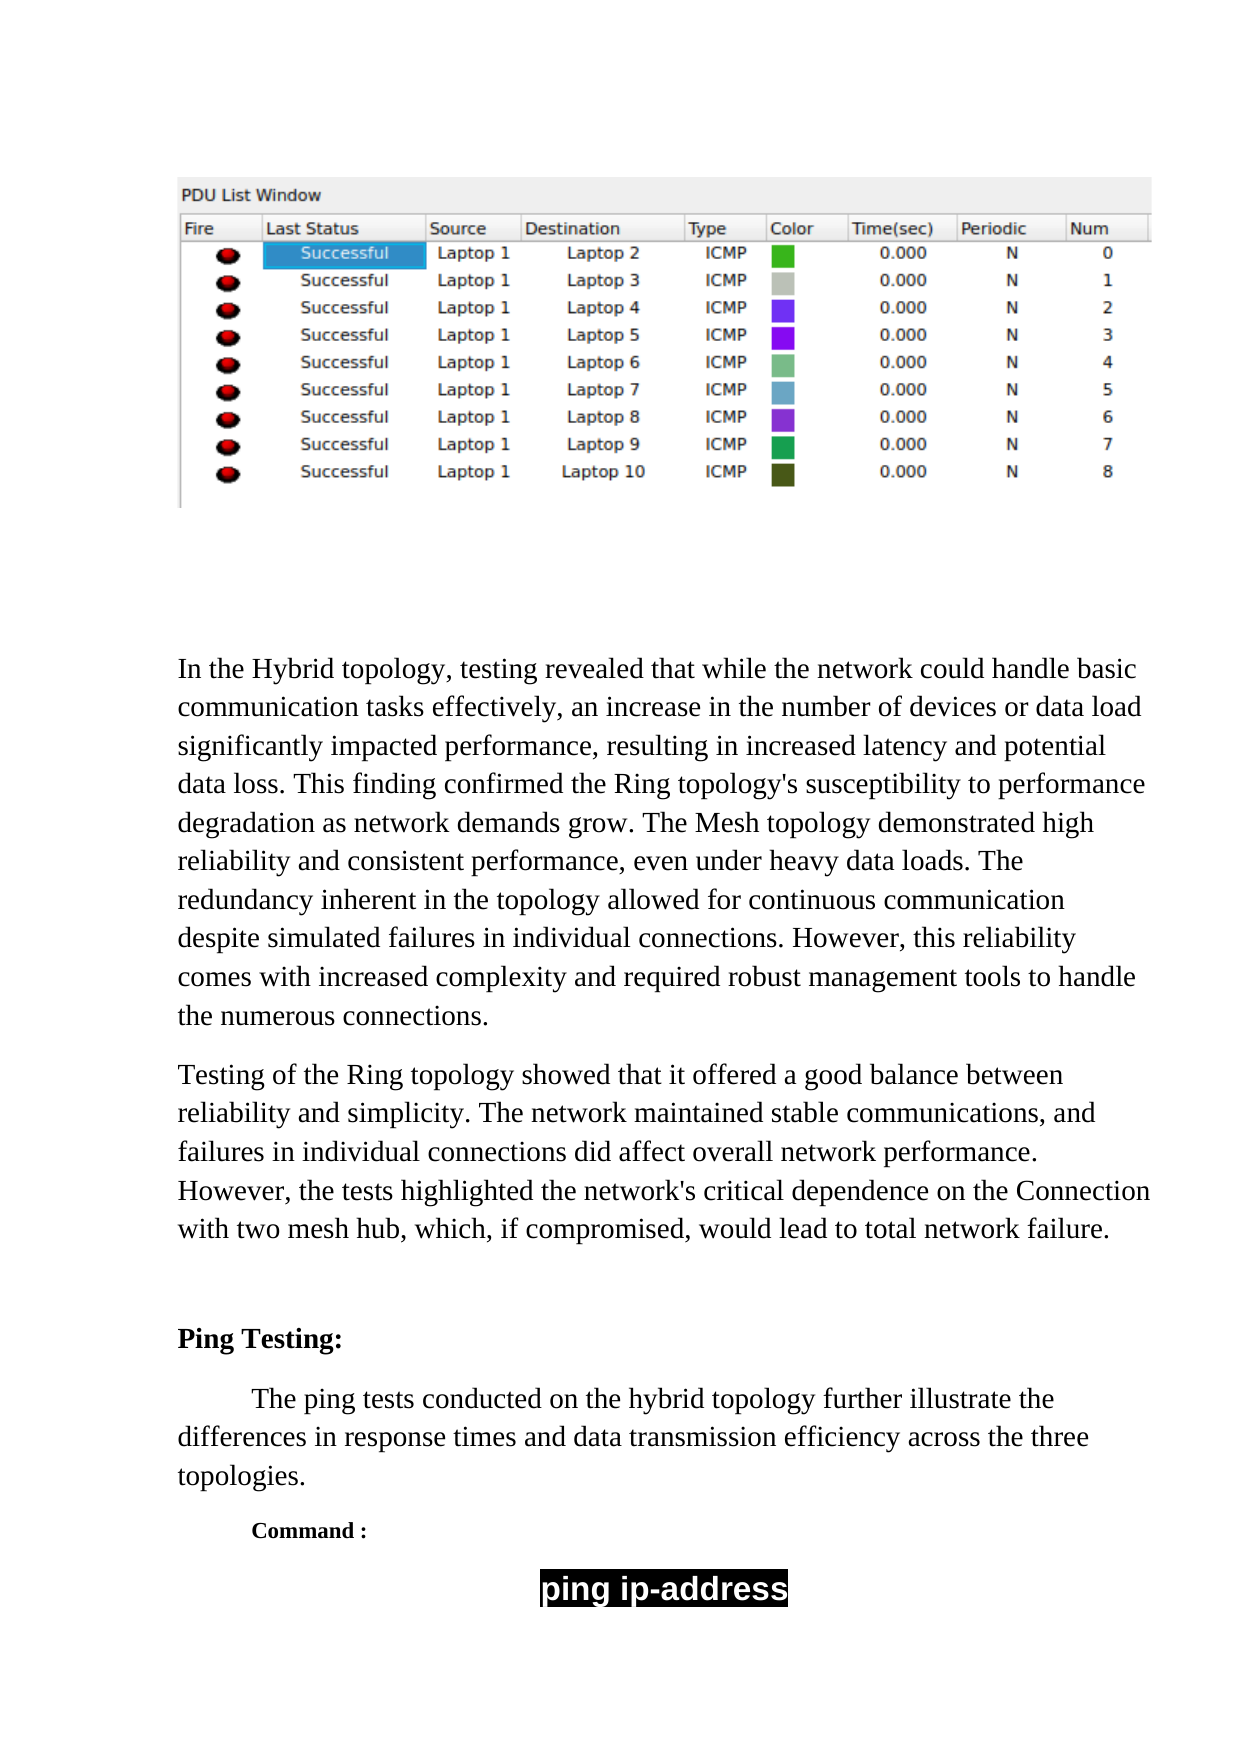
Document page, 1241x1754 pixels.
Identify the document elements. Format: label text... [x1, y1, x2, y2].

picture [177, 177, 1152, 508]
text The ping tests conducted on the hybrid topology further illustrate the differences in response times and data transmission efficiency across the three topologies. [177, 1381, 1152, 1492]
text ping ip-address [177, 1568, 1152, 1607]
text Testing of the Ring topology showed that it offered a good balance between reliability and simplicity. The network maintained stable communications, and failures in individual connections did affect overall network performance. However, the tests highlighted the network's critical dependence on the Connection with two mesh hub, which, if compromised, would lead to total network failure. [177, 1057, 1152, 1245]
text In the Hybrid topology, testing revealed that while the network could handle basic communication tasks effectively, an increase in the number of devices or data load significantly impacted performance, resulting in increased latency and potential data loss. This finding confirmed the Ring topology's susceptibility to performance degradation as network demands grow. The Mesh topology demonstrated high reliability and consistent performance, even under heavy data loads. The redundancy inherent in the topology allowed for continuous communication despite simulated failures in individual connections. However, this reliability comes with increased complexity and required robust management tools to handle the numerous connections. [177, 651, 1152, 1031]
text Ping Testing: [177, 1322, 1152, 1355]
text Command : [177, 1517, 1152, 1544]
